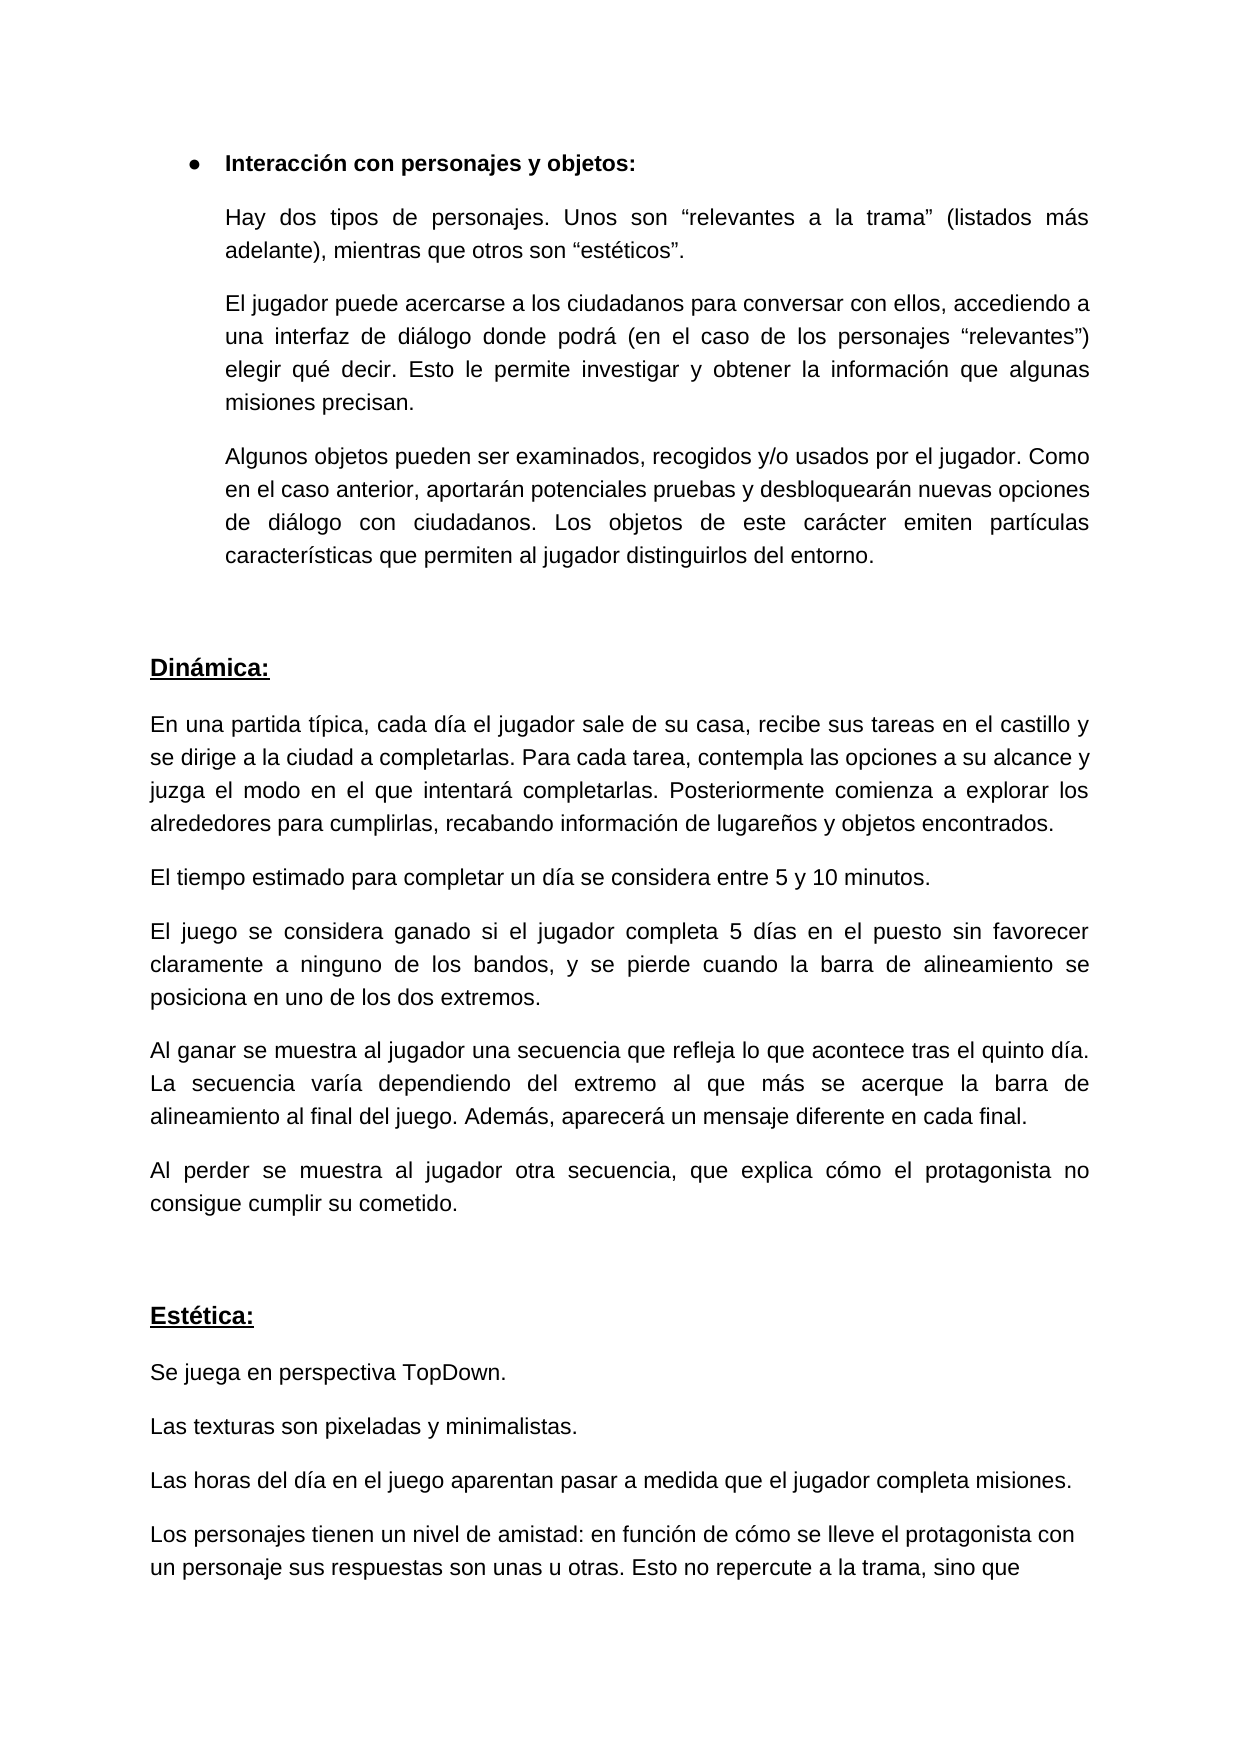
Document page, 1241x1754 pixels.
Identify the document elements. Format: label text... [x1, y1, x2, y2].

text En una partida típica, cada día el jugador sale de su casa, recibe sus tareas en el castillo y se dirige a la ciudad a completarlas. Para cada tarea, contempla las opciones a su alcance y juzga el modo en el que intentará completarlas. Posteriormente comienza a explorar los alrededores para cumplirlas, recabando información de lugareños y objetos encontrados. [150, 711, 1090, 836]
text Al perder se muestra al jugador otra secuencia, que explica cómo el protagonista no consigue cumplir su cometido. [150, 1157, 1090, 1216]
text Algunos objetos pueden ser examinados, recogidos y/o usados por el jugador. Como en el caso anterior, aportarán potenciales pruebas y desbloquearán nuevas opciones de diálogo con ciudadanos. Los objetos de este carácter emiten partículas características que permiten al jugador distinguirlos del entorno. [225, 443, 1090, 568]
text Se juega en perspectiva TopDown. [150, 1359, 1090, 1386]
text Las horas del día en el juego aparentan pasar a medida que el jugador completa misiones. [150, 1467, 1090, 1493]
text El tiempo estimado para completar un día se considera entre 5 y 10 minutos. [150, 864, 1090, 890]
text Dinámica: [150, 653, 1090, 682]
text El jugador puede acercarse a los ciudadanos para conversar con ellos, accediendo a una interfaz de diálogo donde podrá (en el caso de los personajes “relevantes”) elegir qué decir. Esto le permite investigar y obtener la información que algunas misiones precisan. [225, 290, 1090, 416]
text Estética: [150, 1301, 1090, 1330]
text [150, 1521, 1090, 1580]
list Interacción con personajes y objetos: [187, 150, 1090, 176]
text Hay dos tipos de personajes. Unos son “relevantes a la trama” (listados más adelante), mientras que otros son “estéticos”. [225, 204, 1090, 263]
text El juego se considera ganado si el jugador completa 5 días en el puesto sin favorecer claramente a ninguno de los bandos, y se pierde cuando la barra de alineamiento se posiciona en uno de los dos extremos. [150, 918, 1090, 1010]
text Las texturas son pixeladas y minimalistas. [150, 1413, 1090, 1439]
text Al ganar se muestra al jugador una secuencia que refleja lo que acontece tras el quinto día. La secuencia varía dependiendo del extremo al que más se acerque la barra de alineamiento al final del juego. Además, aparecerá un mensaje diferente en cada final. [150, 1037, 1090, 1129]
